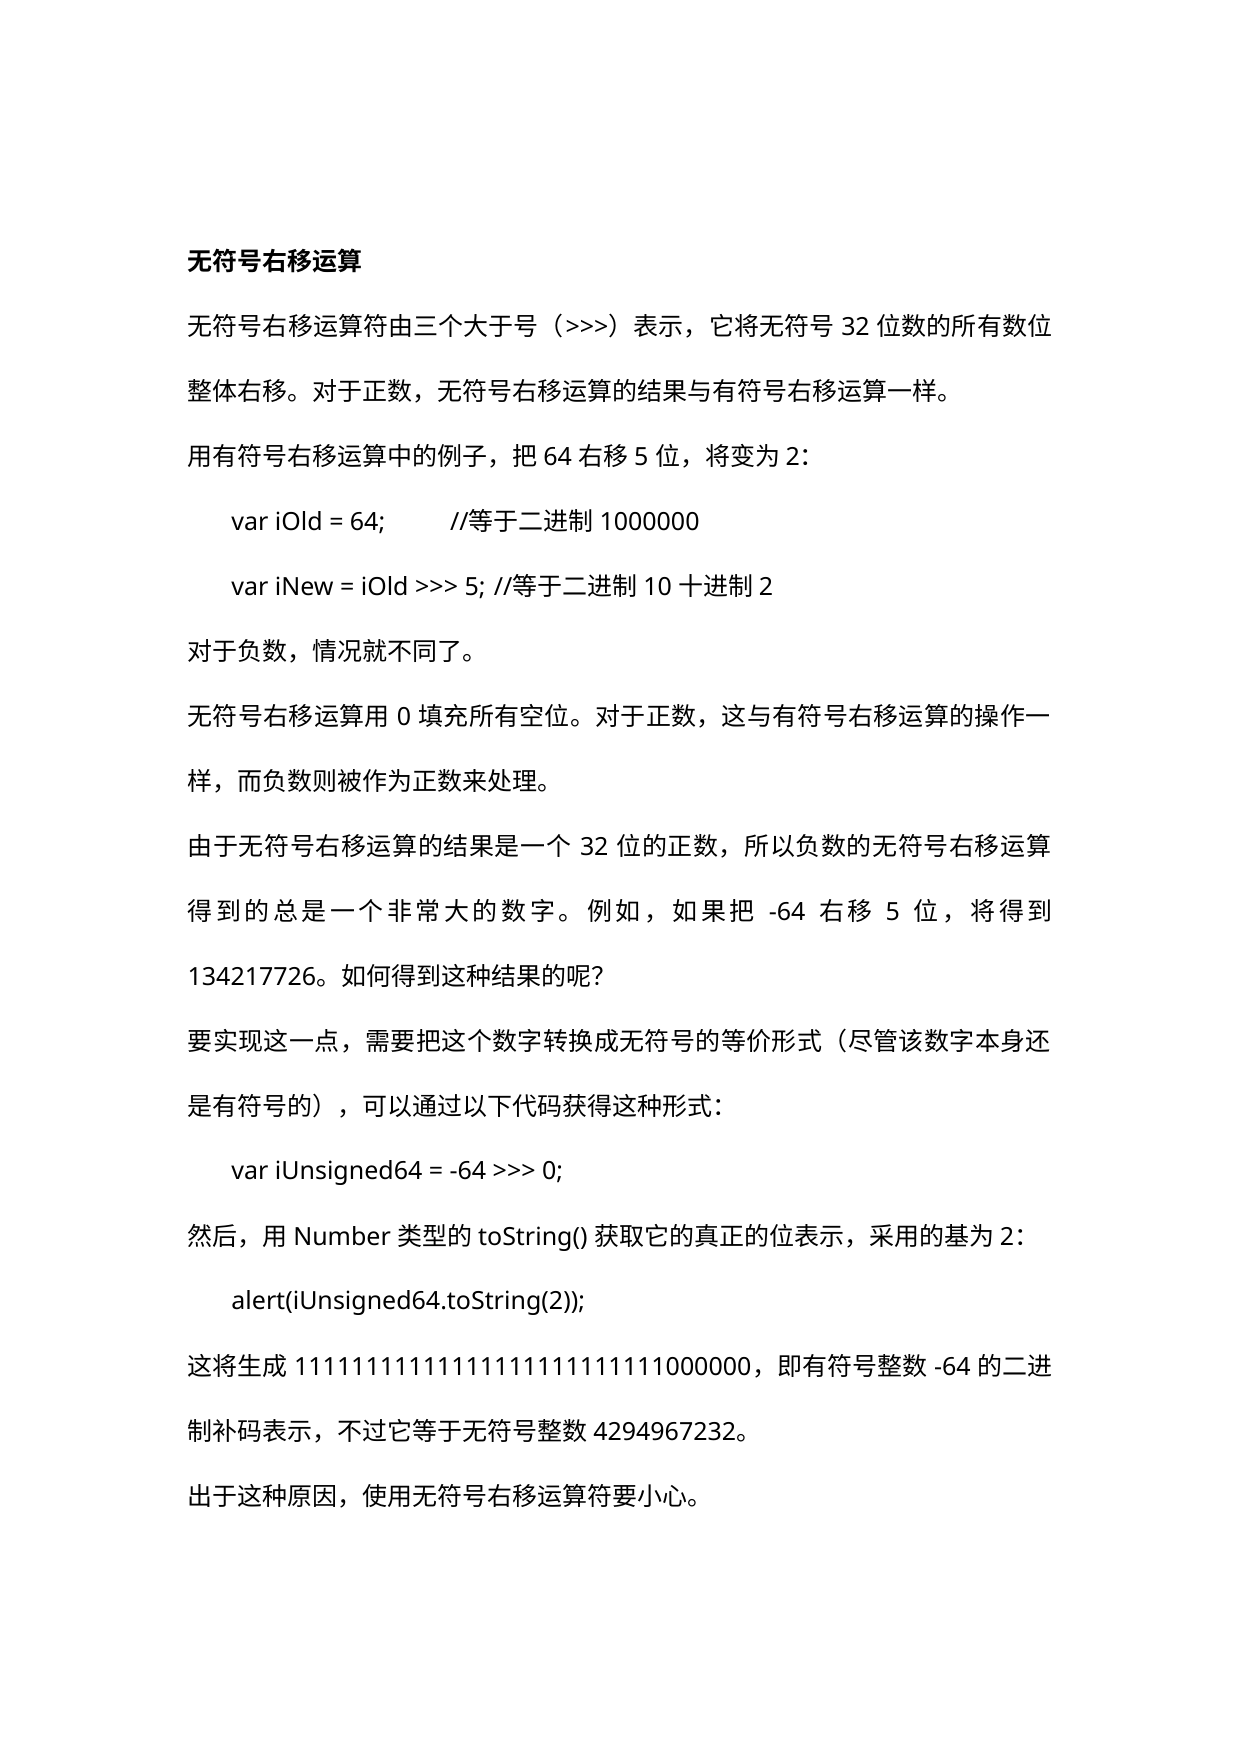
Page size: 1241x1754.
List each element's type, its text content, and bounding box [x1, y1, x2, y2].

text var iUnsigned64 = -64 >>> 0; [187, 1137, 1053, 1202]
text 要实现这一点，需要把这个数字转换成无符号的等价形式（尽管该数字本身还是有符号的），可以通过以下代码获得这种形式： [187, 1007, 1053, 1137]
text 由于无符号右移运算的结果是一个 32 位的正数，所以负数的无符号右移运算得到的总是一个非常大的数字。例如，如果把 -64 右移 5 位，将得到 134217726。如何得到这种结果的呢？ [187, 812, 1053, 1007]
text var iNew = iOld >>> 5; //等于二进制 10 十进制 2 [187, 552, 1053, 617]
text 对于负数，情况就不同了。 [187, 617, 1053, 682]
text 无符号右移运算符由三个大于号（>>>）表示，它将无符号 32 位数的所有数位整体右移。对于正数，无符号右移运算的结果与有符号右移运算一样。 [187, 292, 1053, 422]
text 然后，用 Number 类型的 toString() 获取它的真正的位表示，采用的基为 2： [187, 1202, 1053, 1267]
text 无符号右移运算 [187, 227, 1053, 292]
text alert(iUnsigned64.toString(2)); [187, 1267, 1053, 1332]
text 无符号右移运算用 0 填充所有空位。对于正数，这与有符号右移运算的操作一样，而负数则被作为正数来处理。 [187, 682, 1053, 812]
text 出于这种原因，使用无符号右移运算符要小心。 [187, 1462, 1053, 1527]
text 这将生成 11111111111111111111111111000000，即有符号整数 -64 的二进制补码表示，不过它等于无符号整数 4294967232。 [187, 1332, 1053, 1462]
text var iOld = 64; //等于二进制 1000000 [187, 487, 1053, 552]
text 用有符号右移运算中的例子，把 64 右移 5 位，将变为 2： [187, 422, 1053, 487]
